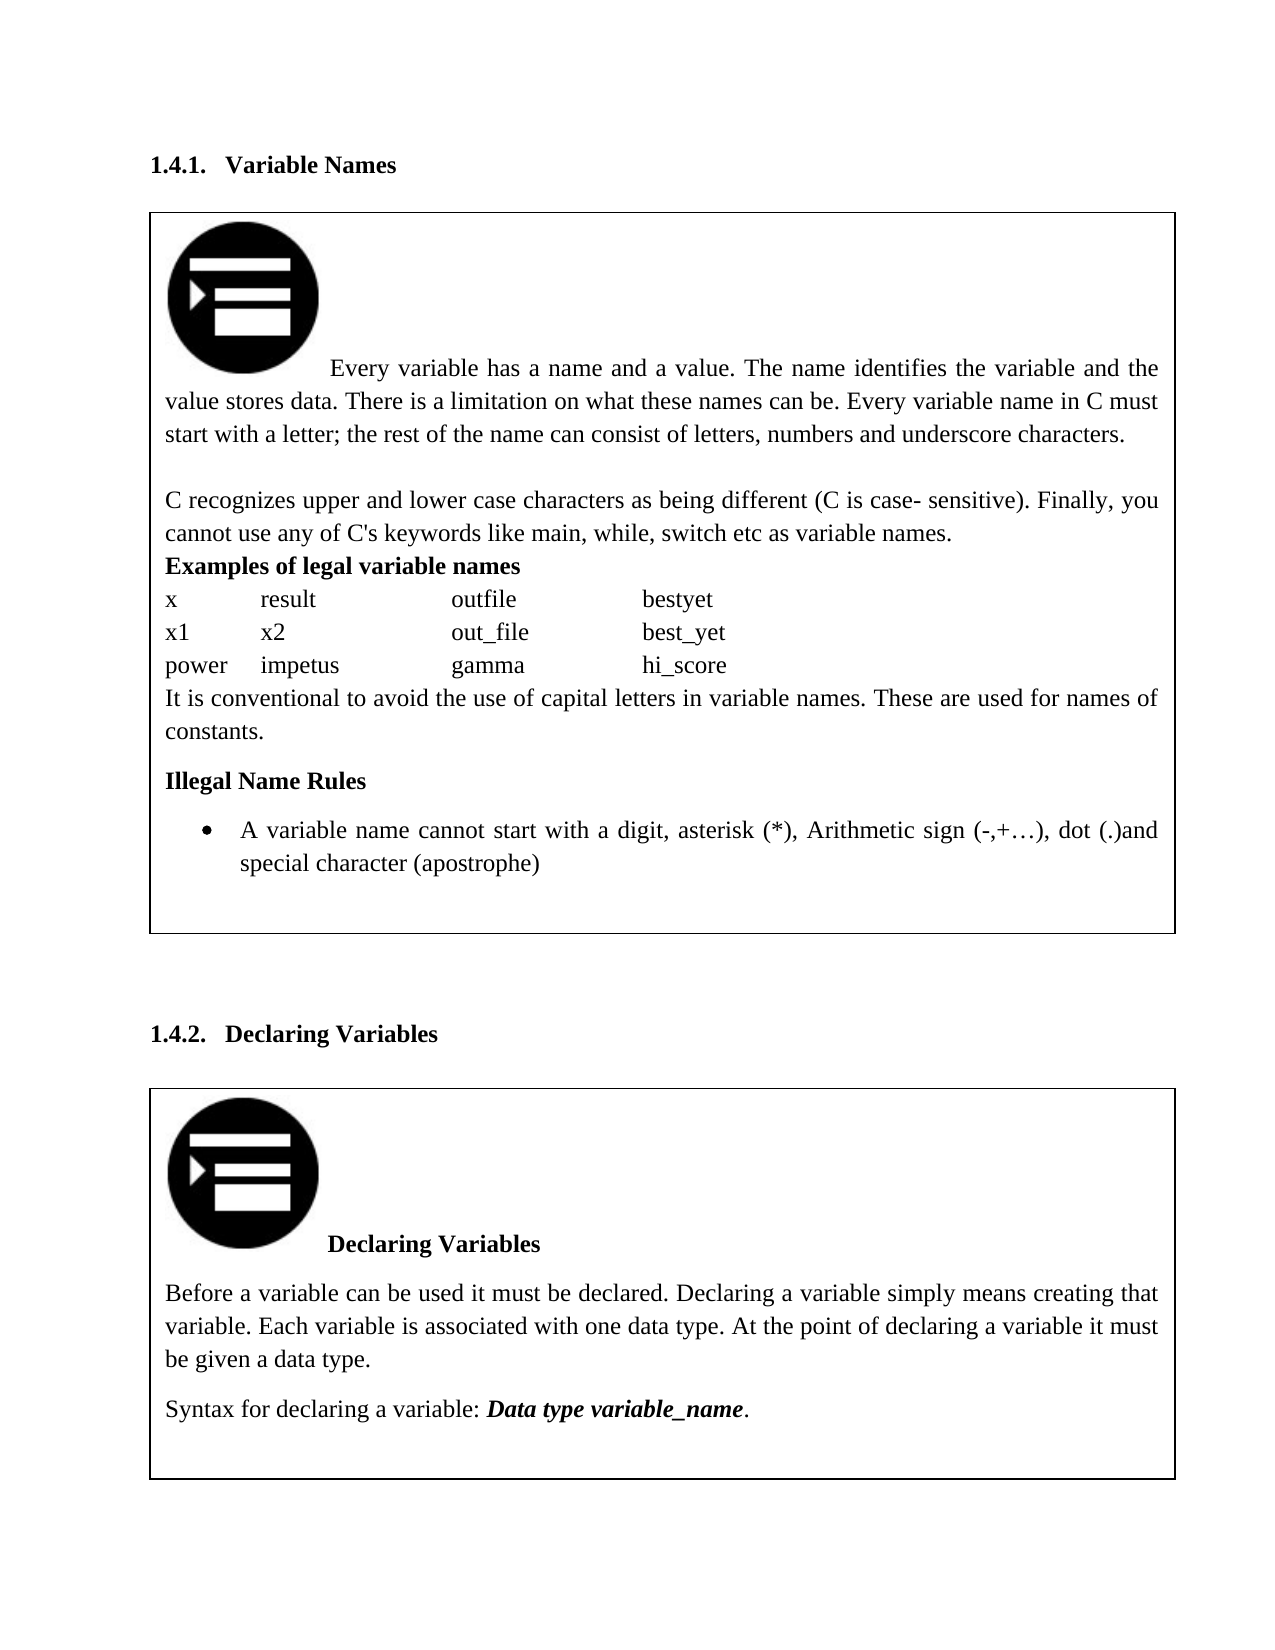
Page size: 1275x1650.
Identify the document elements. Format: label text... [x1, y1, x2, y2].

list Variable Names [150, 150, 1125, 179]
list Declaring Variables [150, 1019, 1125, 1048]
